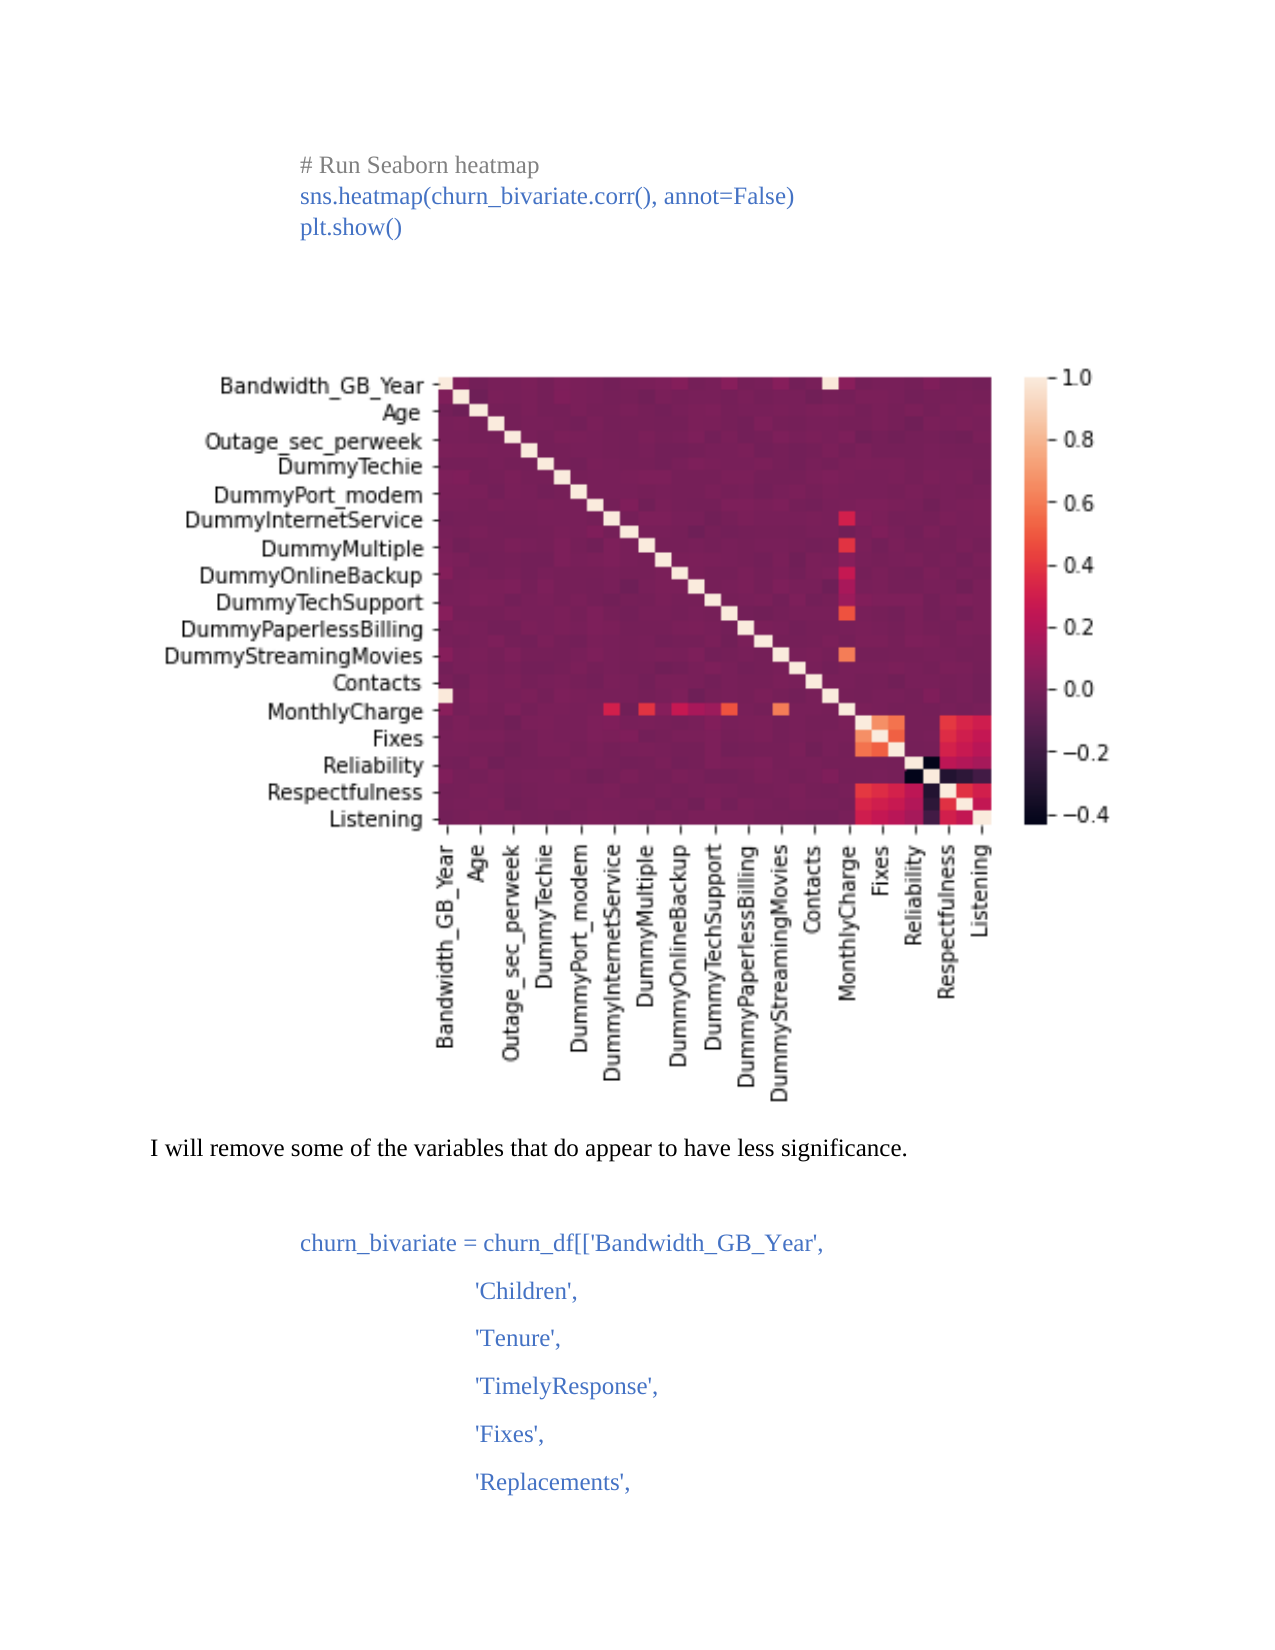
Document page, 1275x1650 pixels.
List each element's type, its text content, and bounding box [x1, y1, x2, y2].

text churn_bivariate = churn_df[['Bandwidth_GB_Year', [300, 1228, 1125, 1257]
text 'Replacements', [300, 1467, 1125, 1495]
text I will remove some of the variables that do appear to have less significance. [150, 1133, 1125, 1161]
list plt.show() [300, 212, 1125, 241]
text 'Tenure', [300, 1323, 1125, 1352]
list sns.heatmap(churn_bivariate.corr(), annot=False) [300, 181, 1125, 210]
text 'Children', [300, 1276, 1125, 1304]
text 'TimelyResponse', [300, 1371, 1125, 1400]
list # Run Seaborn heatmap [300, 150, 1125, 179]
text 'Fixes', [300, 1419, 1125, 1448]
picture [150, 355, 1125, 1114]
